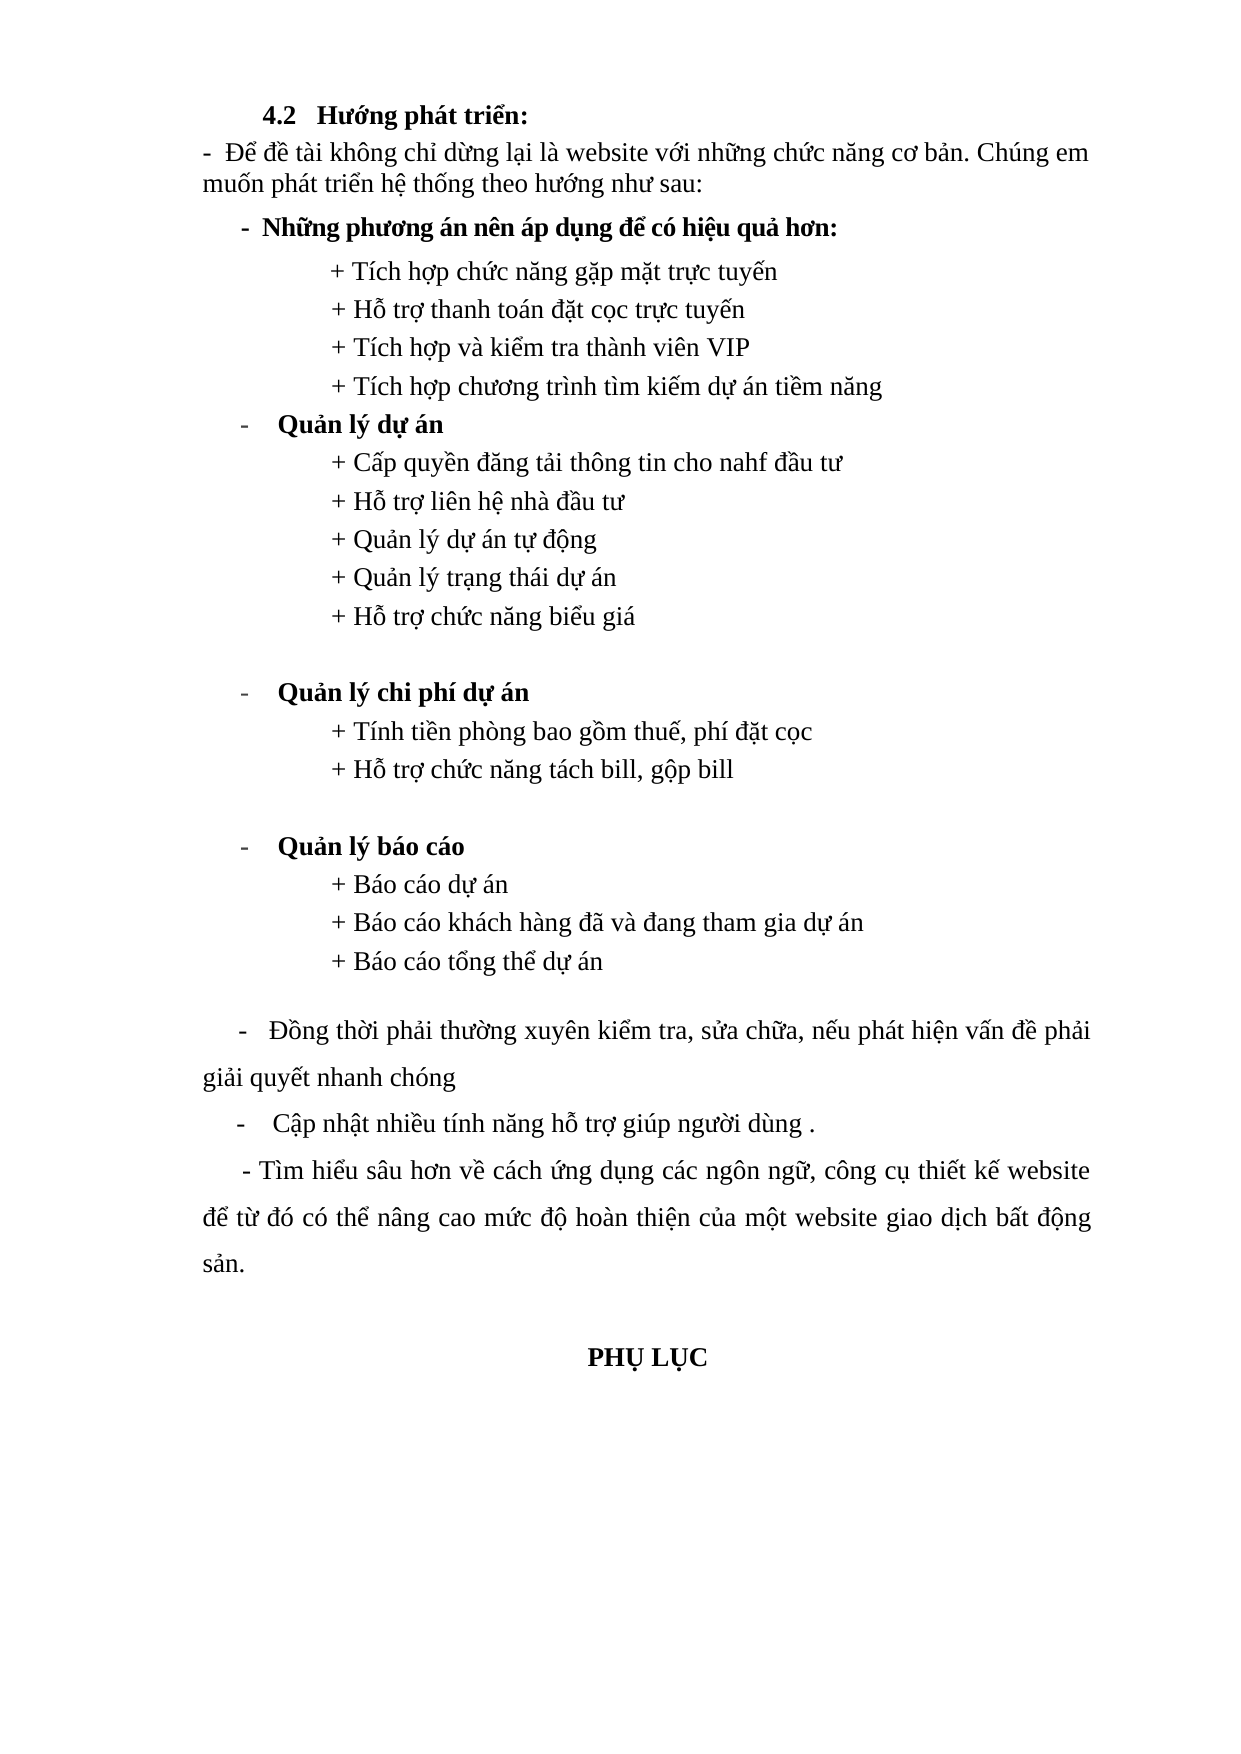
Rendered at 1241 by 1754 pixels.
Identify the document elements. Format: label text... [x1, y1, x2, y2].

subtitle 4.2 Hướng phát triển: [262, 99, 1093, 130]
text + Hỗ trợ liên hệ nhà đầu tư [202, 477, 1093, 516]
text - Đồng thời phải thường xuyên kiểm tra, sửa chữa, nếu phát hiện vấn đề phải giải quyết nhanh chóng [202, 1014, 1093, 1092]
text + Hỗ trợ thanh toán đặt cọc trực tuyến [202, 286, 1093, 324]
text + Tích hợp chức năng gặp mặt trực tuyến [202, 242, 1090, 286]
text + Hỗ trợ chức năng biểu giá [202, 592, 1093, 631]
text + Tích hợp chương trình tìm kiếm dự án tiềm năng [202, 362, 1093, 401]
text + Tích hợp và kiểm tra thành viên VIP [202, 324, 1093, 362]
text - Tìm hiểu sâu hơn về cách ứng dụng các ngôn ngữ, công cụ thiết kế website để từ đó có thể nâng cao mức độ hoàn thiện của một website giao dịch bất động sản. [202, 1154, 1093, 1279]
text + Quản lý dự án tự động [202, 516, 1093, 554]
text - Những phương án nên áp dụng để có hiệu quả hơn: [202, 199, 1090, 242]
list Quản lý chi phí dự án [240, 669, 1093, 707]
text - Cập nhật nhiều tính năng hỗ trợ giúp người dùng . [202, 1107, 1093, 1139]
text + Cấp quyền đăng tải thông tin cho nahf đầu tư [202, 439, 1093, 477]
text + Báo cáo tổng thể dự án [202, 937, 1093, 976]
text + Hỗ trợ chức năng tách bill, gộp bill [202, 746, 1093, 784]
list Quản lý dự án [240, 401, 1093, 439]
text - Để đề tài không chỉ dừng lại là website với những chức năng cơ bản. Chúng em muốn phát triển hệ thống theo hướng như sau: [202, 136, 1093, 199]
text + Báo cáo khách hàng đã và đang tham gia dự án [202, 899, 1093, 937]
list Quản lý báo cáo [240, 822, 1093, 861]
text + Báo cáo dự án [202, 861, 1093, 899]
text PHỤ LỤC [202, 1341, 1093, 1372]
text + Tính tiền phòng bao gồm thuế, phí đặt cọc [202, 707, 1093, 746]
text + Quản lý trạng thái dự án [202, 554, 1093, 592]
